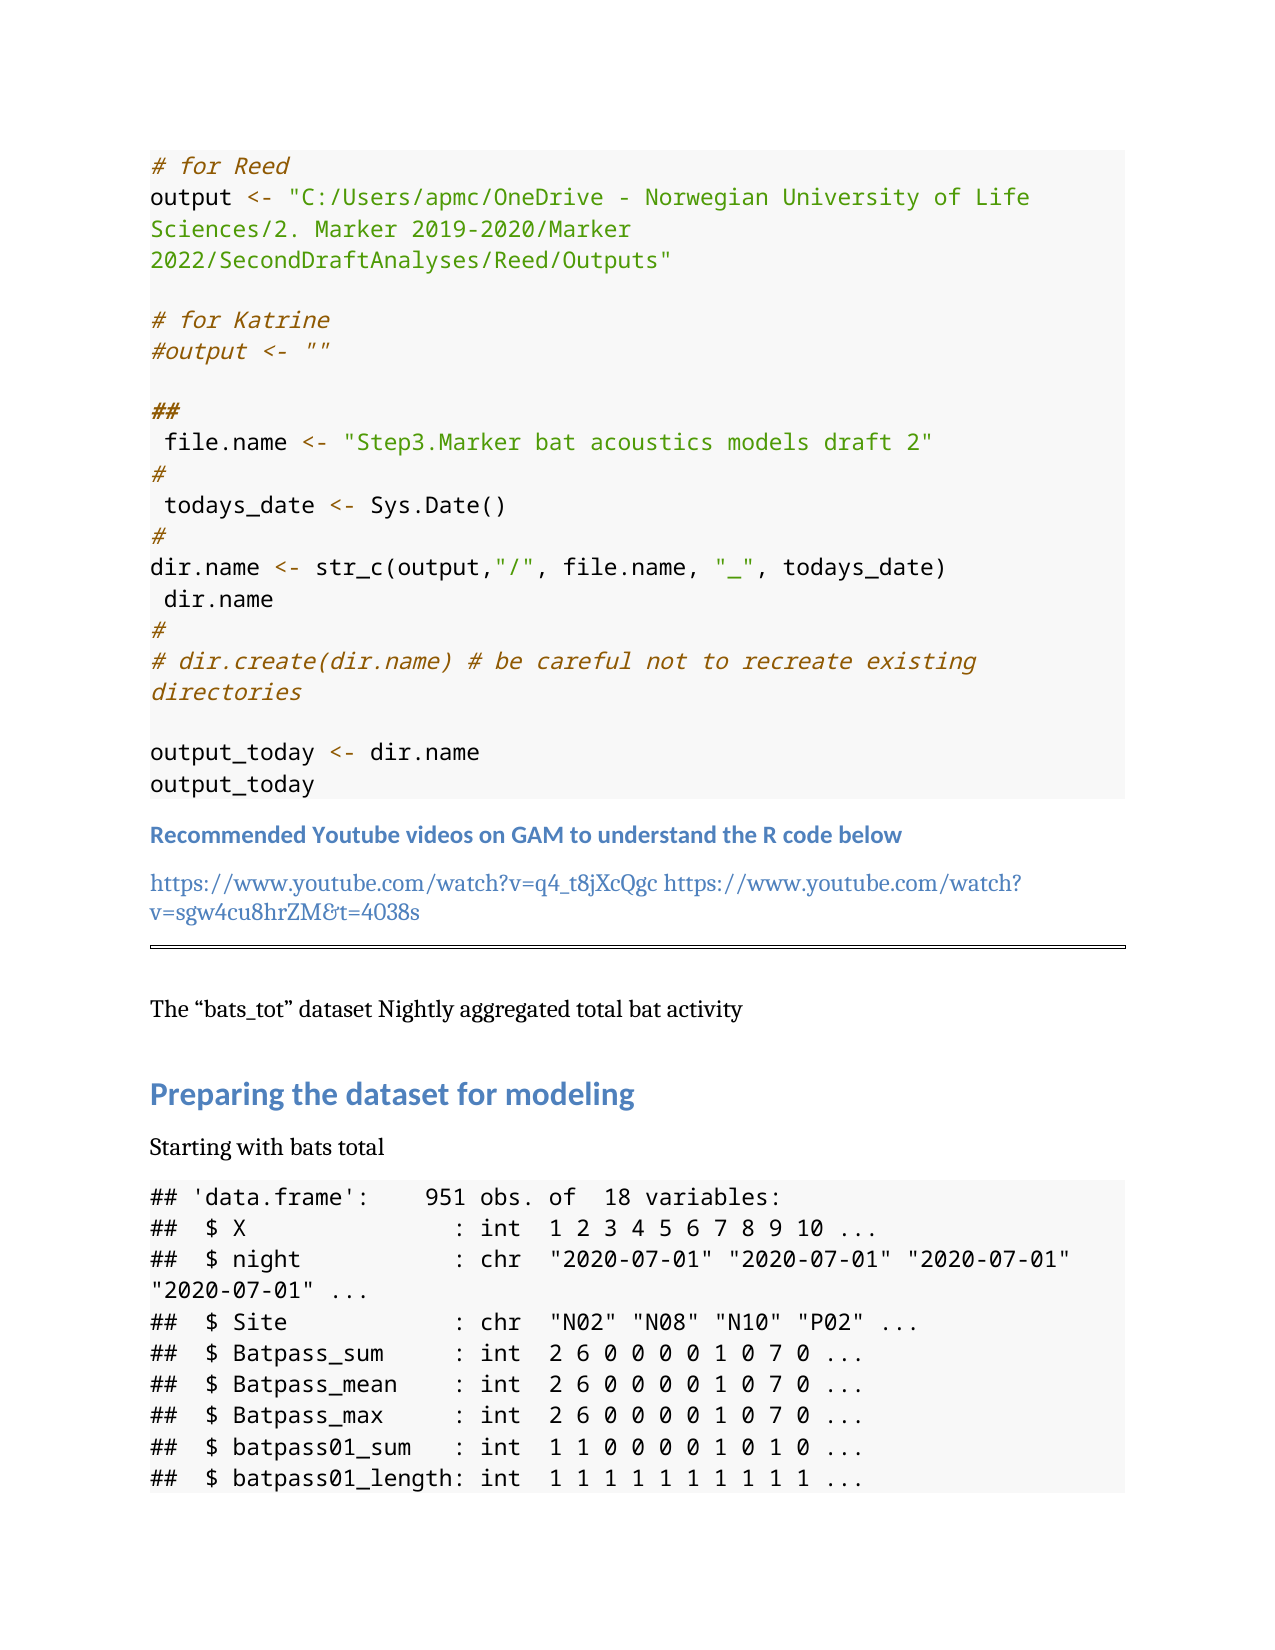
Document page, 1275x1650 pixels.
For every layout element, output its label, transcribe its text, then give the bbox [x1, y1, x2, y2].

text Starting with bats total [150, 1133, 1125, 1162]
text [150, 150, 1125, 799]
text The “bats_tot” dataset Nightly aggregated total bat activity [150, 995, 1125, 1023]
text https://www.youtube.com/watch?v=q4_t8jXcQgc https://www.youtube.com/watch?v=sgw4cu8hrZM&t=4038s [150, 869, 1125, 926]
subtitle Recommended Youtube videos on GAM to understand the R code below [150, 819, 1125, 850]
subtitle Preparing the dataset for modeling [150, 1073, 1125, 1114]
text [150, 1180, 1125, 1493]
